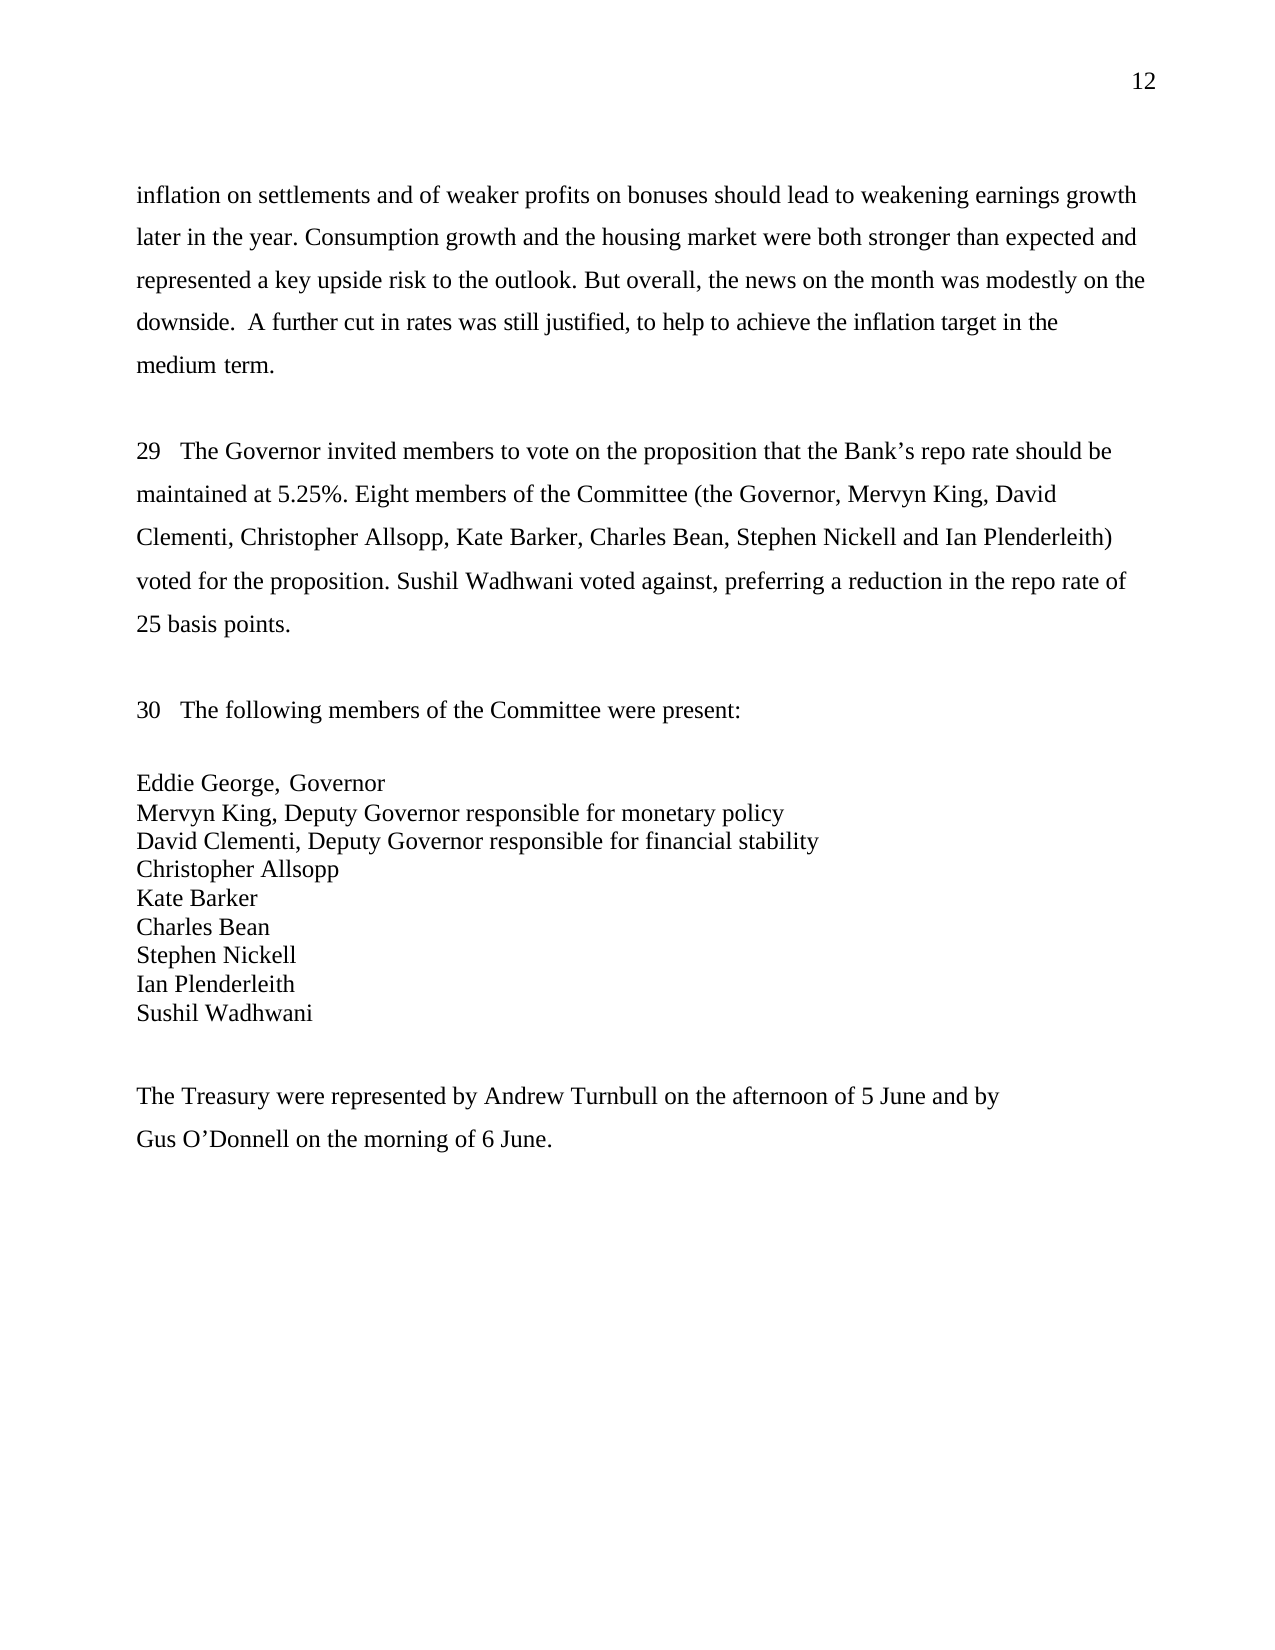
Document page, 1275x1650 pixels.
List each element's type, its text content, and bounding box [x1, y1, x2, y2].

text inflation on settlements and of weaker profits on bonuses should lead to weakening earnings growth later in the year. Consumption growth and the housing market were both stronger than expected and represented a key upside risk to the outlook. But overall, the news on the month was modestly on the downside. A further cut in rates was still justified, to help to achieve the inflation target in the medium term. [136, 180, 1147, 378]
list The following members of the Committee were present: Eddie George, Governor [136, 659, 742, 806]
text David Clementi, Deputy Governor responsible for financial stability Christopher Allsopp [136, 827, 821, 883]
text The Treasury were represented by Andrew Turnbull on the afternoon of 5 June and by Gus O’Donnell on the morning of 6 June. [136, 1081, 1038, 1153]
text Kate Barker Charles Bean Stephen Nickell Ian Plenderleith Sushil Wadhwani [136, 883, 326, 1027]
text Mervyn King, Deputy Governor responsible for monetary policy [136, 806, 1219, 825]
list The Governor invited members to vote on the proposition that the Bank’s repo rate should be maintained at 5.25%. Eight members of the Committee (the Governor, Mervyn King, David Clementi, Christopher Allsopp, Kate Barker, Charles Bean, Stephen Nickell and Ian Plenderleith) voted for the proposition. Sushil Wadhwani voted against, preferring a reduction in the repo rate of 25 basis points. [136, 436, 1134, 638]
